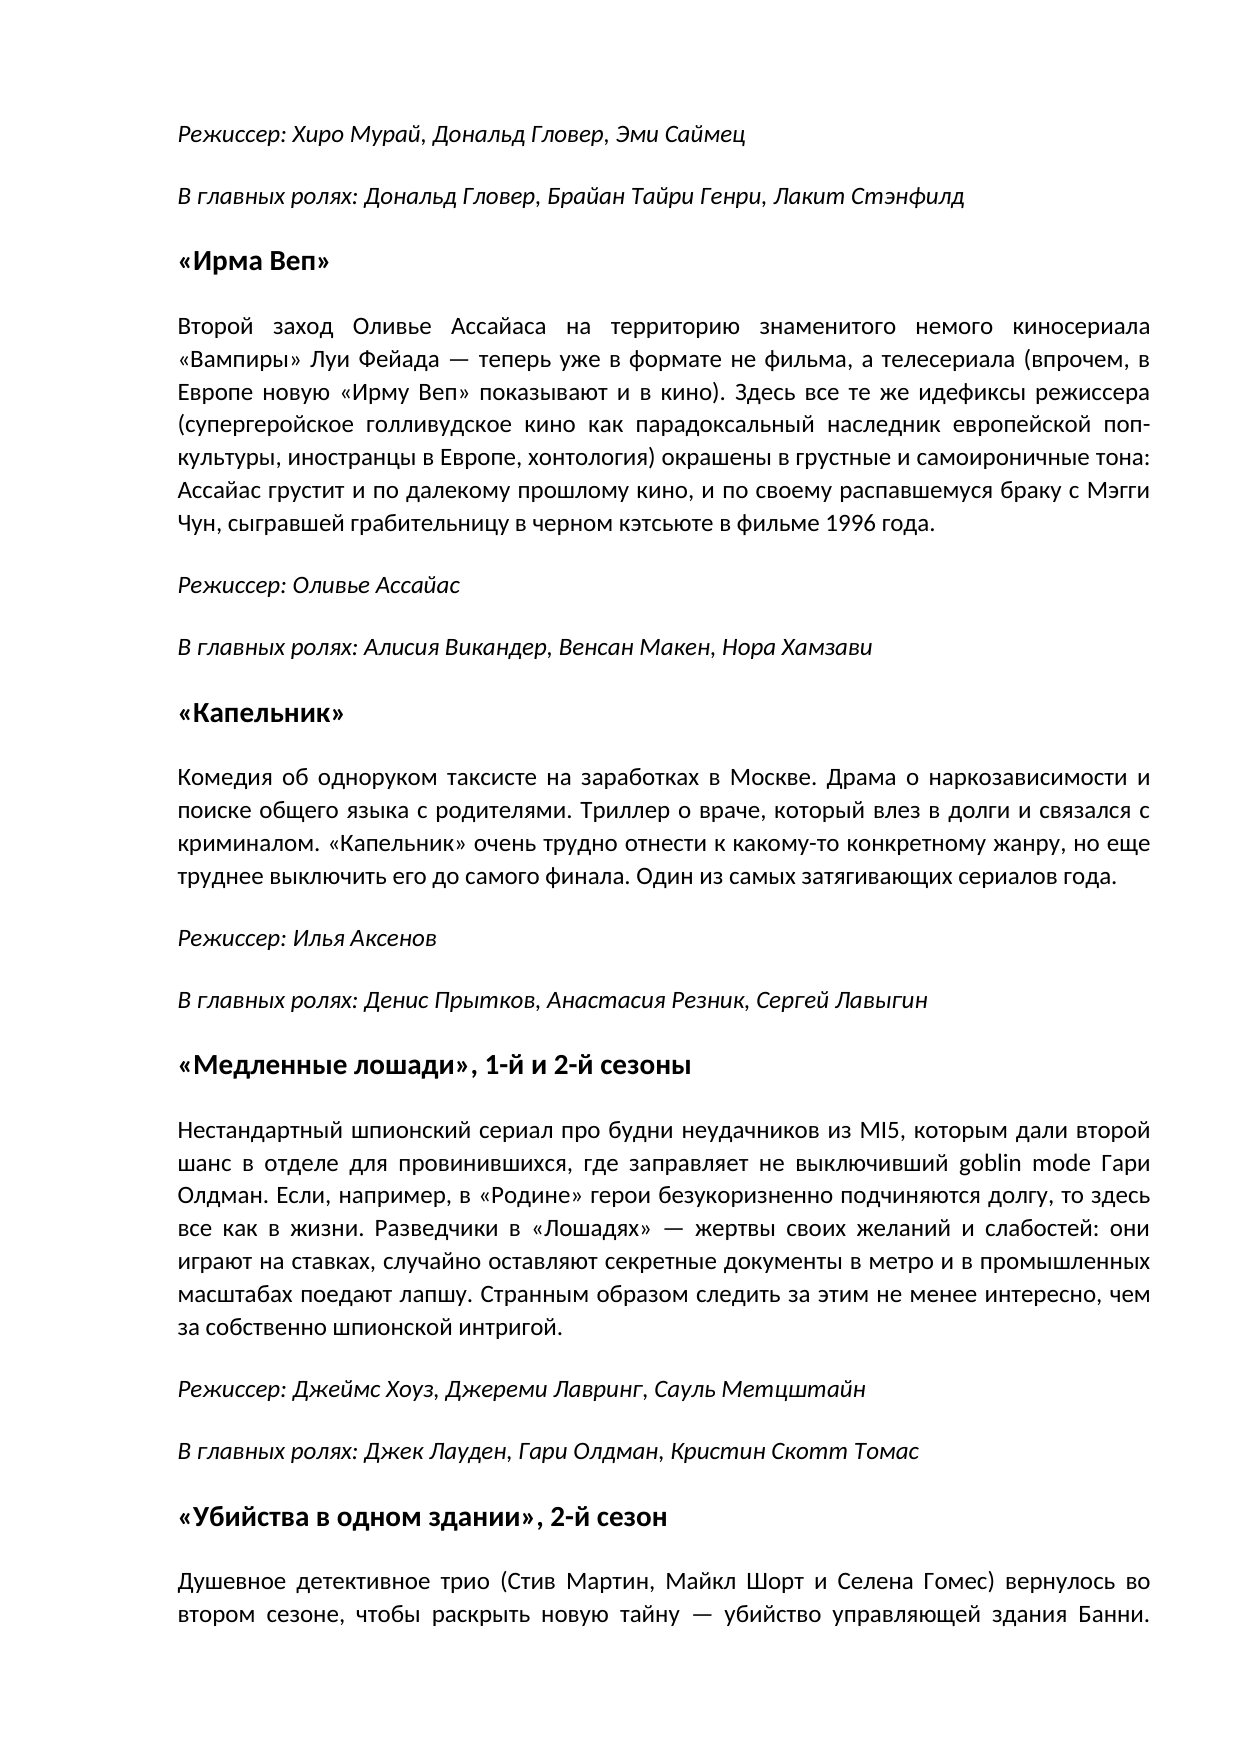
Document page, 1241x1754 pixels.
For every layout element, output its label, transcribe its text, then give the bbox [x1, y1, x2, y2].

text Второй заход Оливье Ассайаса на территорию знаменитого немого киносериала «Вампиры» Луи Фейада — теперь уже в формате не фильма, а телесериала (впрочем, в Европе новую «Ирму Веп» показывают и в кино). Здесь все те же идефиксы режиссера (супергеройское голливудское кино как парадоксальный наследник европейской поп-культуры, иностранцы в Европе, хонтология) окрашены в грустные и самоироничные тона: Ассайас грустит и по далекому прошлому кино, и по своему распавшемуся браку с Мэгги Чун, сыгравшей грабительницу в черном кэтсьюте в фильме 1996 года. [177, 310, 1152, 538]
subtitle «Убийства в одном здании», 2-й сезон [177, 1498, 1152, 1533]
text Режиссер: Илья Аксенов [177, 922, 1152, 953]
text В главных ролях: Джек Лауден, Гари Олдман, Кристин Скотт Томас [177, 1436, 1152, 1466]
subtitle «Медленные лошади», 1-й и 2-й сезоны [177, 1046, 1152, 1082]
text В главных ролях: Дональд Гловер, Брайан Тайри Генри, Лакит Стэнфилд [177, 180, 1152, 211]
text Комедия об одноруком таксисте на заработках в Москве. Драма о наркозависимости и поиске общего языка с родителями. Триллер о враче, который влез в долги и связался с криминалом. «Капельник» очень трудно отнести к какому-то конкретному жанру, но еще труднее выключить его до самого финала. Один из самых затягивающих сериалов года. [177, 761, 1152, 891]
text В главных ролях: Алисия Викандер, Венсан Макен, Нора Хамзави [177, 632, 1152, 662]
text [177, 1565, 1152, 1629]
subtitle «Капельник» [177, 694, 1152, 729]
subtitle «Ирма Веп» [177, 242, 1152, 278]
text В главных ролях: Денис Прытков, Анастасия Резник, Сергей Лавыгин [177, 984, 1152, 1015]
text Режиссер: Хиро Мурай, Дональд Гловер, Эми Саймец [177, 118, 1152, 149]
text Режиссер: Джеймс Хоуз, Джереми Лавринг, Сауль Метцштайн [177, 1373, 1152, 1404]
text Нестандартный шпионский сериал про будни неудачников из MI5, которым дали второй шанс в отделе для провинившихся, где заправляет не выключивший goblin mode Гари Олдман. Если, например, в «Родине» герои безукоризненно подчиняются долгу, то здесь все как в жизни. Разведчики в «Лошадях» — жертвы своих желаний и слабостей: они играют на ставках, случайно оставляют секретные документы в метро и в промышленных масштабах поедают лапшу. Странным образом следить за этим не менее интересно, чем за собственно шпионской интригой. [177, 1114, 1152, 1342]
text Режиссер: Оливье Ассайас [177, 569, 1152, 600]
